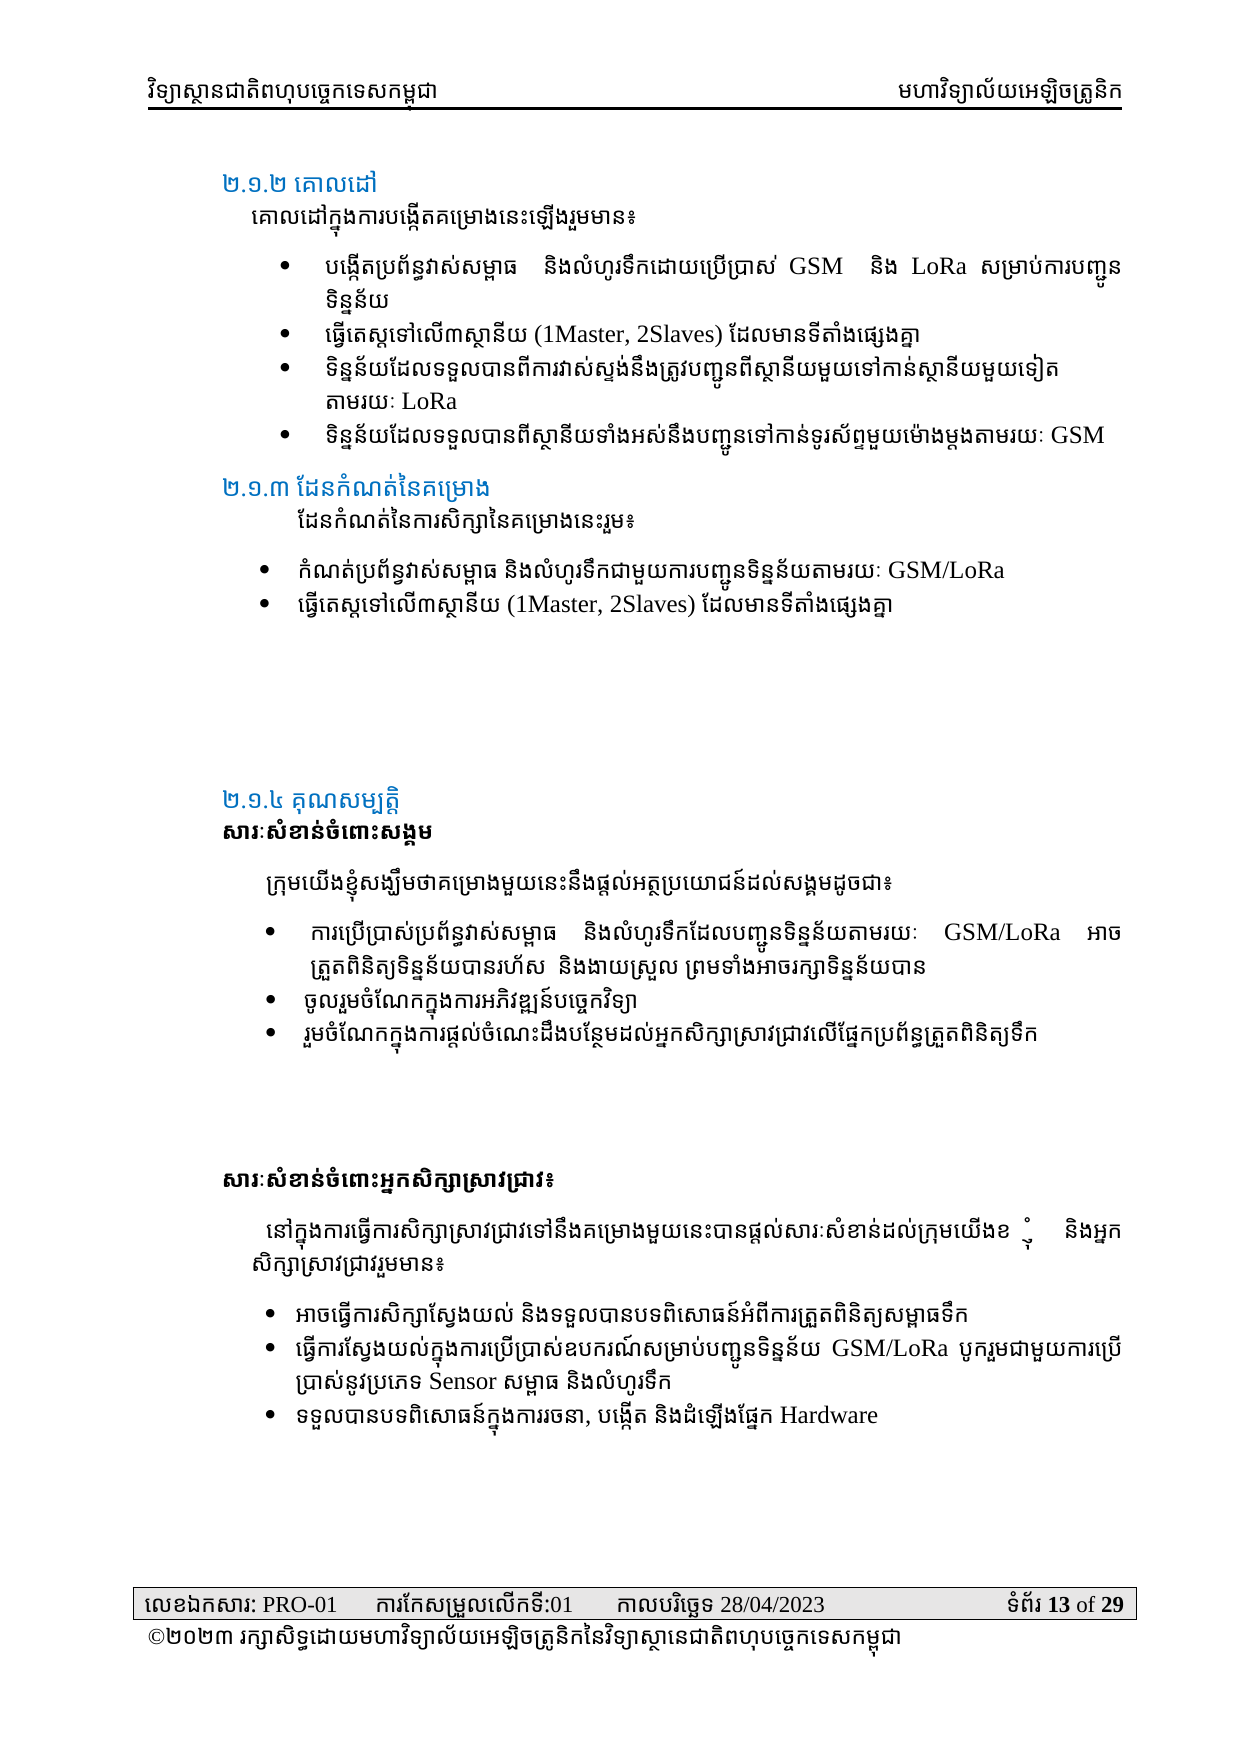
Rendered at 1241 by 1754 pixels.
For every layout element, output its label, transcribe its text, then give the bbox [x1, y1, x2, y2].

list ធ្វើការស្វែងយល់ក្នុងការប្រើប្រាស់ឧបករណ៍សម្រាប់បញ្ជូនទិន្នន័យ GSM/LoRa បូករួមជាមួយការប្រើប្រាស់នូវប្រភេទ Sensor សម្ពាធ និងលំហូរទឹក [266, 1332, 1122, 1397]
subtitle ២.១.២ គោលដៅ [222, 166, 1122, 200]
subtitle ២.១.៤ គុណសម្បត្តិ [222, 781, 1122, 815]
list ធ្វើតេស្តទៅលើ៣ស្ថានីយ (1Master,​ 2Slaves) ដែលមានទីតាំងផ្សេងគ្នា [281, 318, 1122, 349]
list កំណត់ប្រព័ន្វវាស់សម្ពាធ និងលំហូរទឹកជាមួយការបញ្ជូនទិន្នន័យតាមរយៈ GSM/LoRa​ [260, 554, 1122, 585]
list ការប្រើប្រាស់ប្រព័ន្ធវាស់សម្ពាធ និងលំហូរទឹកដែលបញ្ជូនទិន្នន័យតាមរយៈ GSM/LoRa អាចត្រួតពិនិត្យទិន្នន័យបានរហ័ស និងងាយស្រួល ព្រមទាំងអាចរក្សាទិន្នន័យបាន [266, 916, 1122, 981]
list បង្កើតប្រព័ន្ធវាស់សម្ពាធ និងលំហូរទឹកដោយប្រើប្រាស់ GSM និង LoRa សម្រាប់ការបញ្ជូនទិន្នន័យ [281, 250, 1122, 315]
text ដែនកំណត់នៃការសិក្សានៃគម្រោងនេះរួម៖ [148, 503, 1122, 535]
list ធ្វើតេស្តទៅលើ៣ស្ថានីយ (1Master,​ 2Slaves) ដែលមានទីតាំងផ្សេងគ្នា [260, 588, 1122, 619]
list អាចធ្វើការសិក្សាស្វែងយល់ និងទទួលបានបទពិសោធន៍អំពីការត្រួតពិនិត្យសម្ពាធទឹក [266, 1298, 1122, 1329]
list ទទួលបានបទពិសោធន៍ក្នុងការរចនា​, បង្កើត និងដំឡើងផ្នែក Hardware [266, 1399, 1122, 1430]
subtitle ២.១.៣ ដែនកំណត់នៃគម្រោង [222, 469, 1122, 503]
list ចូលរួមចំណែកក្នុងការអភិវឌ្ឍន៍បច្ចេកវិទ្យា [266, 984, 1122, 1015]
text ក្រុមយើងខ្ញុំសង្ឃឹមថាគម្រោងមួយនេះនឹងផ្តល់អត្ថប្រយោជន៍ដល់សង្គមដូចជា៖ [148, 866, 1122, 897]
text នៅក្នុងការធ្វើការសិក្សាស្រាវជ្រាវទៅនឹងគម្រោងមួយនេះបានផ្តល់សារៈសំខាន់ដល់ក្រុមយើងខ្ញុំ និងអ្នកសិក្សាស្រាវជ្រាវរួមមាន៖ [251, 1214, 1122, 1279]
list ទិន្នន័យដែលទទួលបានពីការវាស់ស្ទង់នឹងត្រូវបញ្ជូនពីស្ថានីយមួយទៅកាន់ស្ថានីយមួយទៀតតាមរយៈ LoRa [281, 352, 1122, 417]
text សារៈសំខាន់ចំពោះសង្គម [148, 815, 1122, 847]
text សារៈសំខាន់ចំពោះអ្នកសិក្សាស្រាវជ្រាវ៖ [222, 1163, 1122, 1194]
list ទិន្នន័យដែលទទួលបានពីស្ថានីយទាំងអស់នឹងបញ្ជូនទៅកាន់ទូរស័ព្ទមួយម៉ោងម្តងតាមរយៈ GSM [281, 419, 1122, 450]
list រួមចំណែកក្នុងការផ្តល់ចំណេះដឹងបន្ថែមដល់អ្នកសិក្សាស្រាវជ្រាវលើផ្នែកប្រព័ន្ធត្រួតពិនិត្យទឹក [266, 1017, 1122, 1049]
text គោលដៅក្នុងការបង្កើតគម្រោងនេះឡើងរួមមាន៖ [82, 200, 1122, 231]
